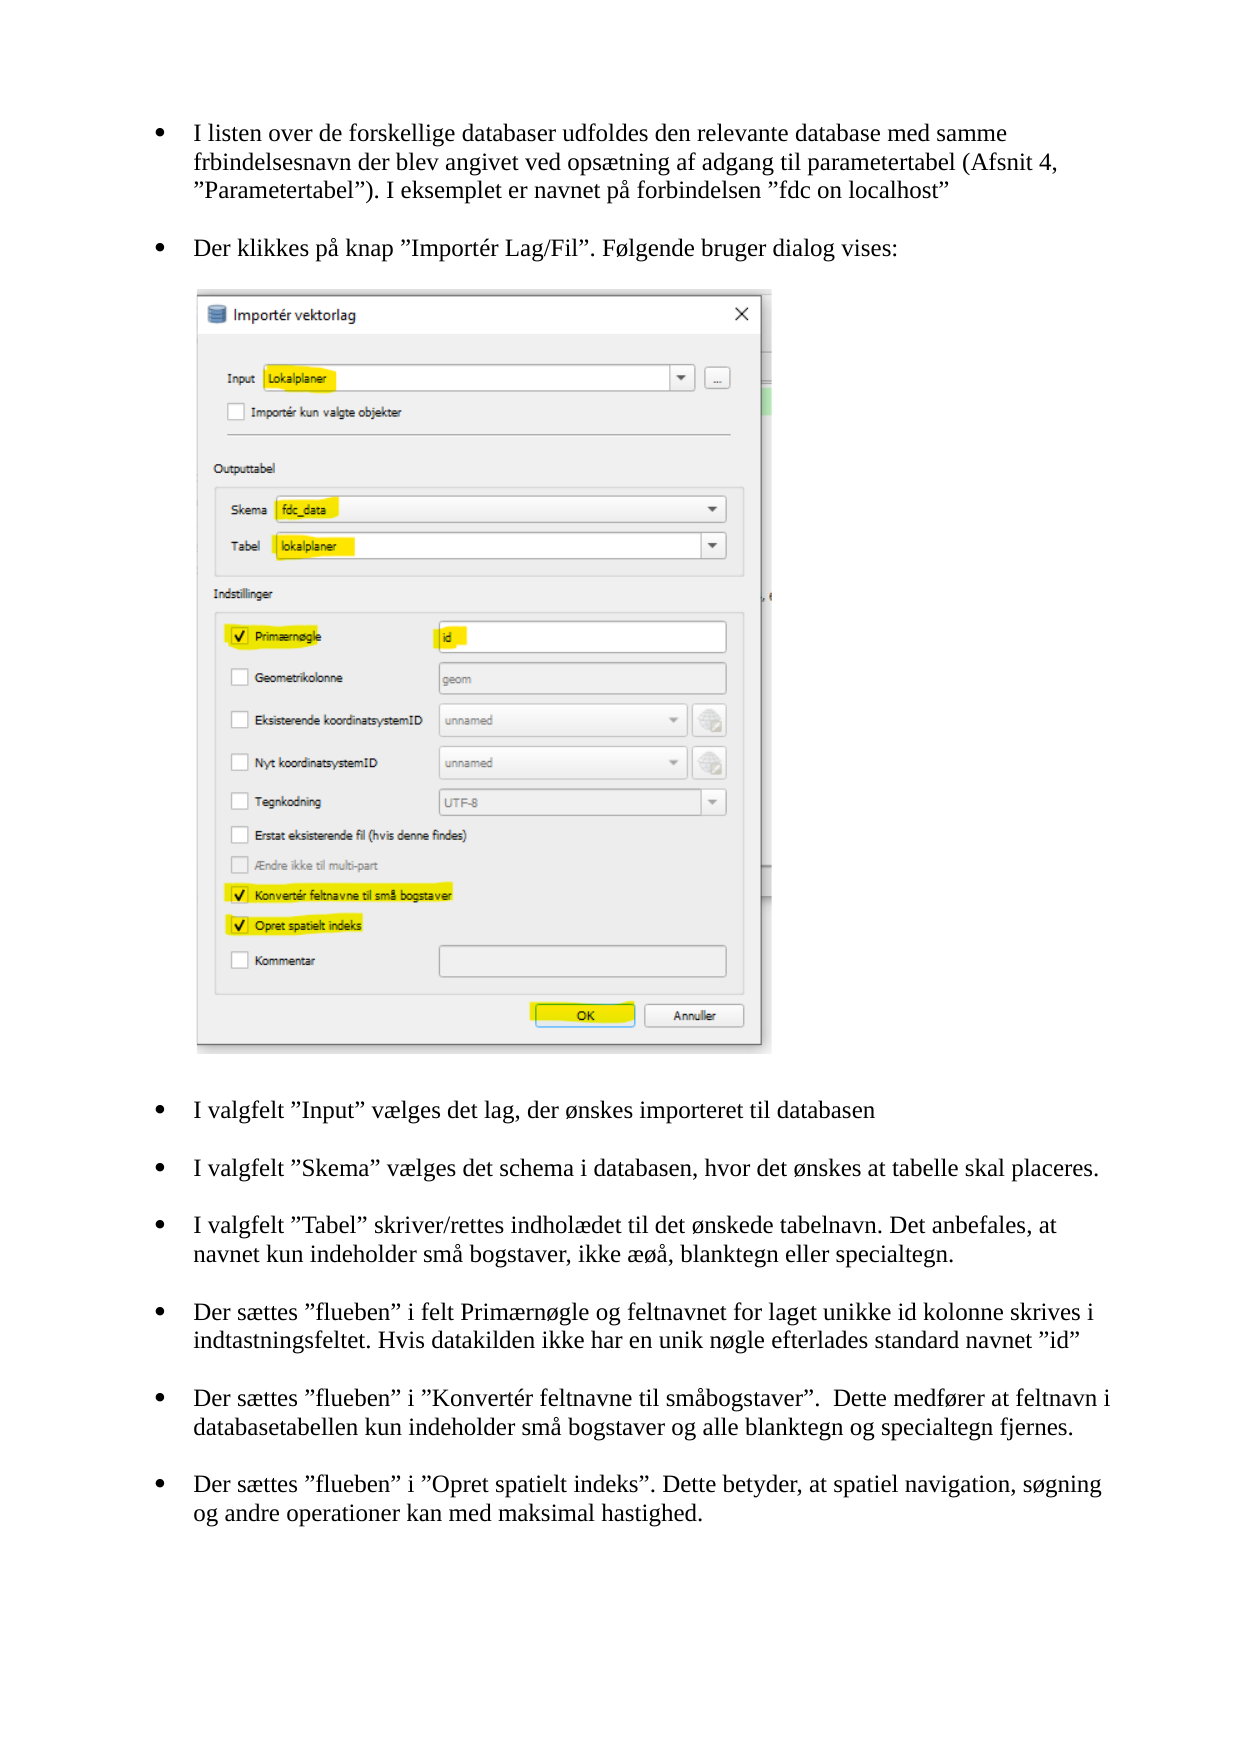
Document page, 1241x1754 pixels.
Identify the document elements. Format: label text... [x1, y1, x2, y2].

list Der sættes ”flueben” i ”Konvertér feltnavne til småbogstaver”. Dette medfører at feltnavn i databasetabellen kun indeholder små bogstaver og alle blanktegn og specialtegn fjernes. [156, 1383, 1122, 1469]
list I valgfelt ”Tabel” skriver/rettes indholædet til det ønskede tabelnavn. Det anbefales, at navnet kun indeholder små bogstaver, ikke æøå, blanktegn eller specialtegn. [156, 1211, 1122, 1297]
list I valgfelt ”Skema” vælges det schema i databasen, hvor det ønskes at tabelle skal placeres. [156, 1153, 1122, 1211]
list I listen over de forskellige databaser udfoldes den relevante database med samme frbindelsesnavn der blev angivet ved opsætning af adgang til parametertabel (Afsnit 4, ”Parametertabel”). I eksemplet er navnet på forbindelsen ”fdc on localhost” [156, 118, 1122, 233]
list I valgfelt ”Input” vælges det lag, der ønskes importeret til databasen [156, 1096, 1122, 1153]
list Der sættes ”flueben” i felt Primærnøgle og feltnavnet for laget unikke id kolonne skrives i indtastningsfeltet. Hvis datakilden ikke har en unik nøgle efterlades standard navnet ”id” [156, 1297, 1122, 1383]
list Der sættes ”flueben” i ”Opret spatielt indeks”. Dette betyder, at spatiel navigation, søgning og andre operationer kan med maksimal hastighed. [156, 1469, 1122, 1556]
picture [196, 289, 772, 1054]
